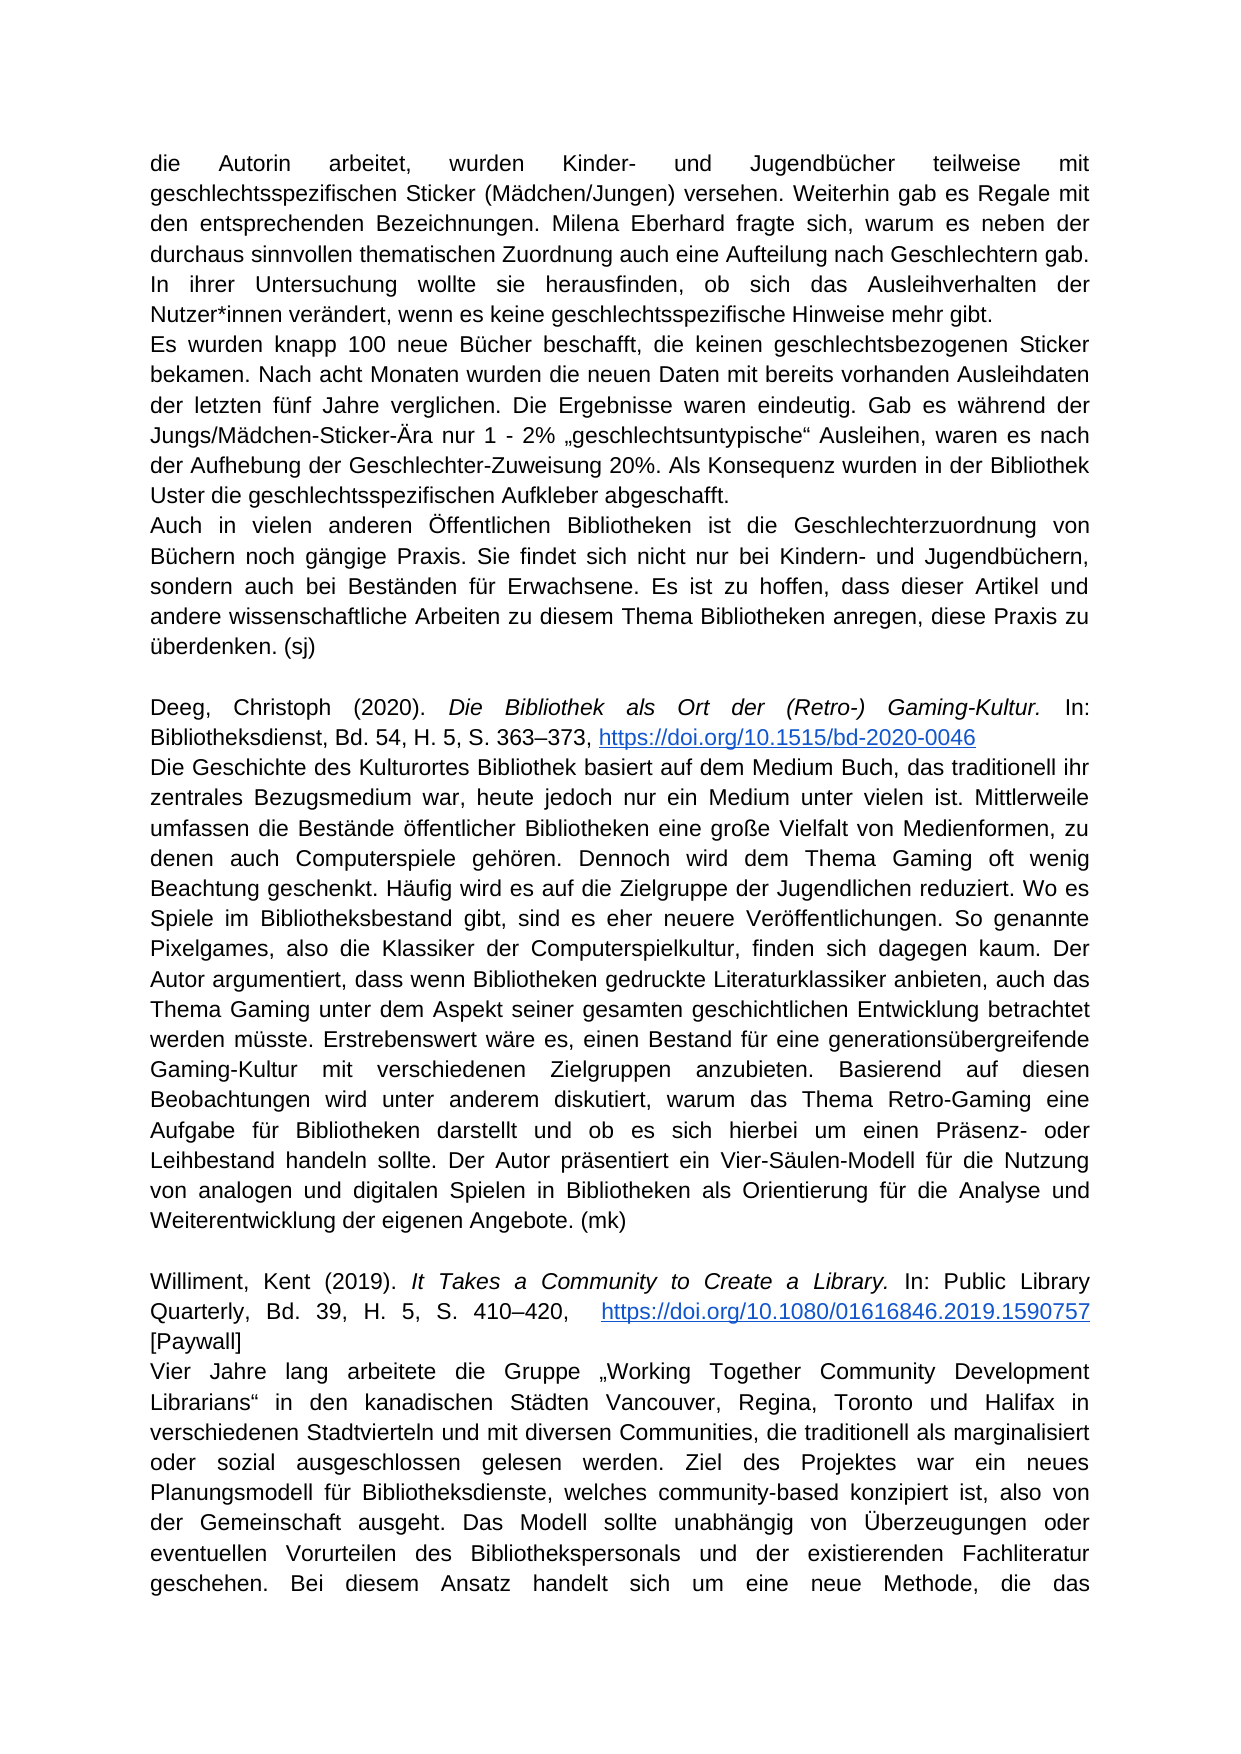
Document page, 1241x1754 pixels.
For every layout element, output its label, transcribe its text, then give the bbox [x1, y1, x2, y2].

text Auch in vielen anderen Öffentlichen Bibliotheken ist die Geschlechterzuordnung von Büchern noch gängige Praxis. Sie findet sich nicht nur bei Kindern- und Jugendbüchern, sondern auch bei Beständen für Erwachsene. Es ist zu hoffen, dass dieser Artikel und andere wissenschaftliche Arbeiten zu diesem Thema Bibliotheken anregen, diese Praxis zu überdenken. (sj) [150, 512, 1090, 660]
text Williment, Kent (2019). It Takes a Community to Create a Library. In: Public Library Quarterly, Bd. 39, H. 5, S. 410–420, https://doi.org/10.1080/01616846.2019.1590757 [Paywall] [150, 1268, 1090, 1354]
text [150, 1358, 1090, 1596]
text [150, 150, 1090, 327]
text Die Geschichte des Kulturortes Bibliothek basiert auf dem Medium Buch, das traditionell ihr zentrales Bezugsmedium war, heute jedoch nur ein Medium unter vielen ist. Mittlerweile umfassen die Bestände öffentlicher Bibliotheken eine große Vielfalt von Medienformen, zu denen auch Computerspiele gehören. Dennoch wird dem Thema Gaming oft wenig Beachtung geschenkt. Häufig wird es auf die Zielgruppe der Jugendlichen reduziert. Wo es Spiele im Bibliotheksbestand gibt, sind es eher neuere Veröffentlichungen. So genannte Pixelgames, also die Klassiker der Computerspielkultur, finden sich dagegen kaum. Der Autor argumentiert, dass wenn Bibliotheken gedruckte Literaturklassiker anbieten, auch das Thema Gaming unter dem Aspekt seiner gesamten geschichtlichen Entwicklung betrachtet werden müsste. Erstrebenswert wäre es, einen Bestand für eine generationsübergreifende Gaming-Kultur mit verschiedenen Zielgruppen anzubieten. Basierend auf diesen Beobachtungen wird unter anderem diskutiert, warum das Thema Retro-Gaming eine Aufgabe für Bibliotheken darstellt und ob es sich hierbei um einen Präsenz- oder Leihbestand handeln sollte. Der Autor präsentiert ein Vier-Säulen-Modell für die Nutzung von analogen und digitalen Spielen in Bibliotheken als Orientierung für die Analyse und Weiterentwicklung der eigenen Angebote. (mk) [150, 754, 1090, 1234]
text Es wurden knapp 100 neue Bücher beschafft, die keinen geschlechtsbezogenen Sticker bekamen. Nach acht Monaten wurden die neuen Daten mit bereits vorhanden Ausleihdaten der letzten fünf Jahre verglichen. Die Ergebnisse waren eindeutig. Gab es während der Jungs/Mädchen-Sticker-Ära nur 1 - 2% „geschlechtsuntypische“ Ausleihen, waren es nach der Aufhebung der Geschlechter-Zuweisung 20%. Als Konsequenz wurden in der Bibliothek Uster die geschlechtsspezifischen Aufkleber abgeschafft. [150, 331, 1090, 509]
text Deeg, Christoph (2020). Die Bibliothek als Ort der (Retro-) Gaming-Kultur. In: Bibliotheksdienst, Bd. 54, H. 5, S. 363–373, https://doi.org/10.1515/bd-2020-0046 [150, 694, 1090, 750]
